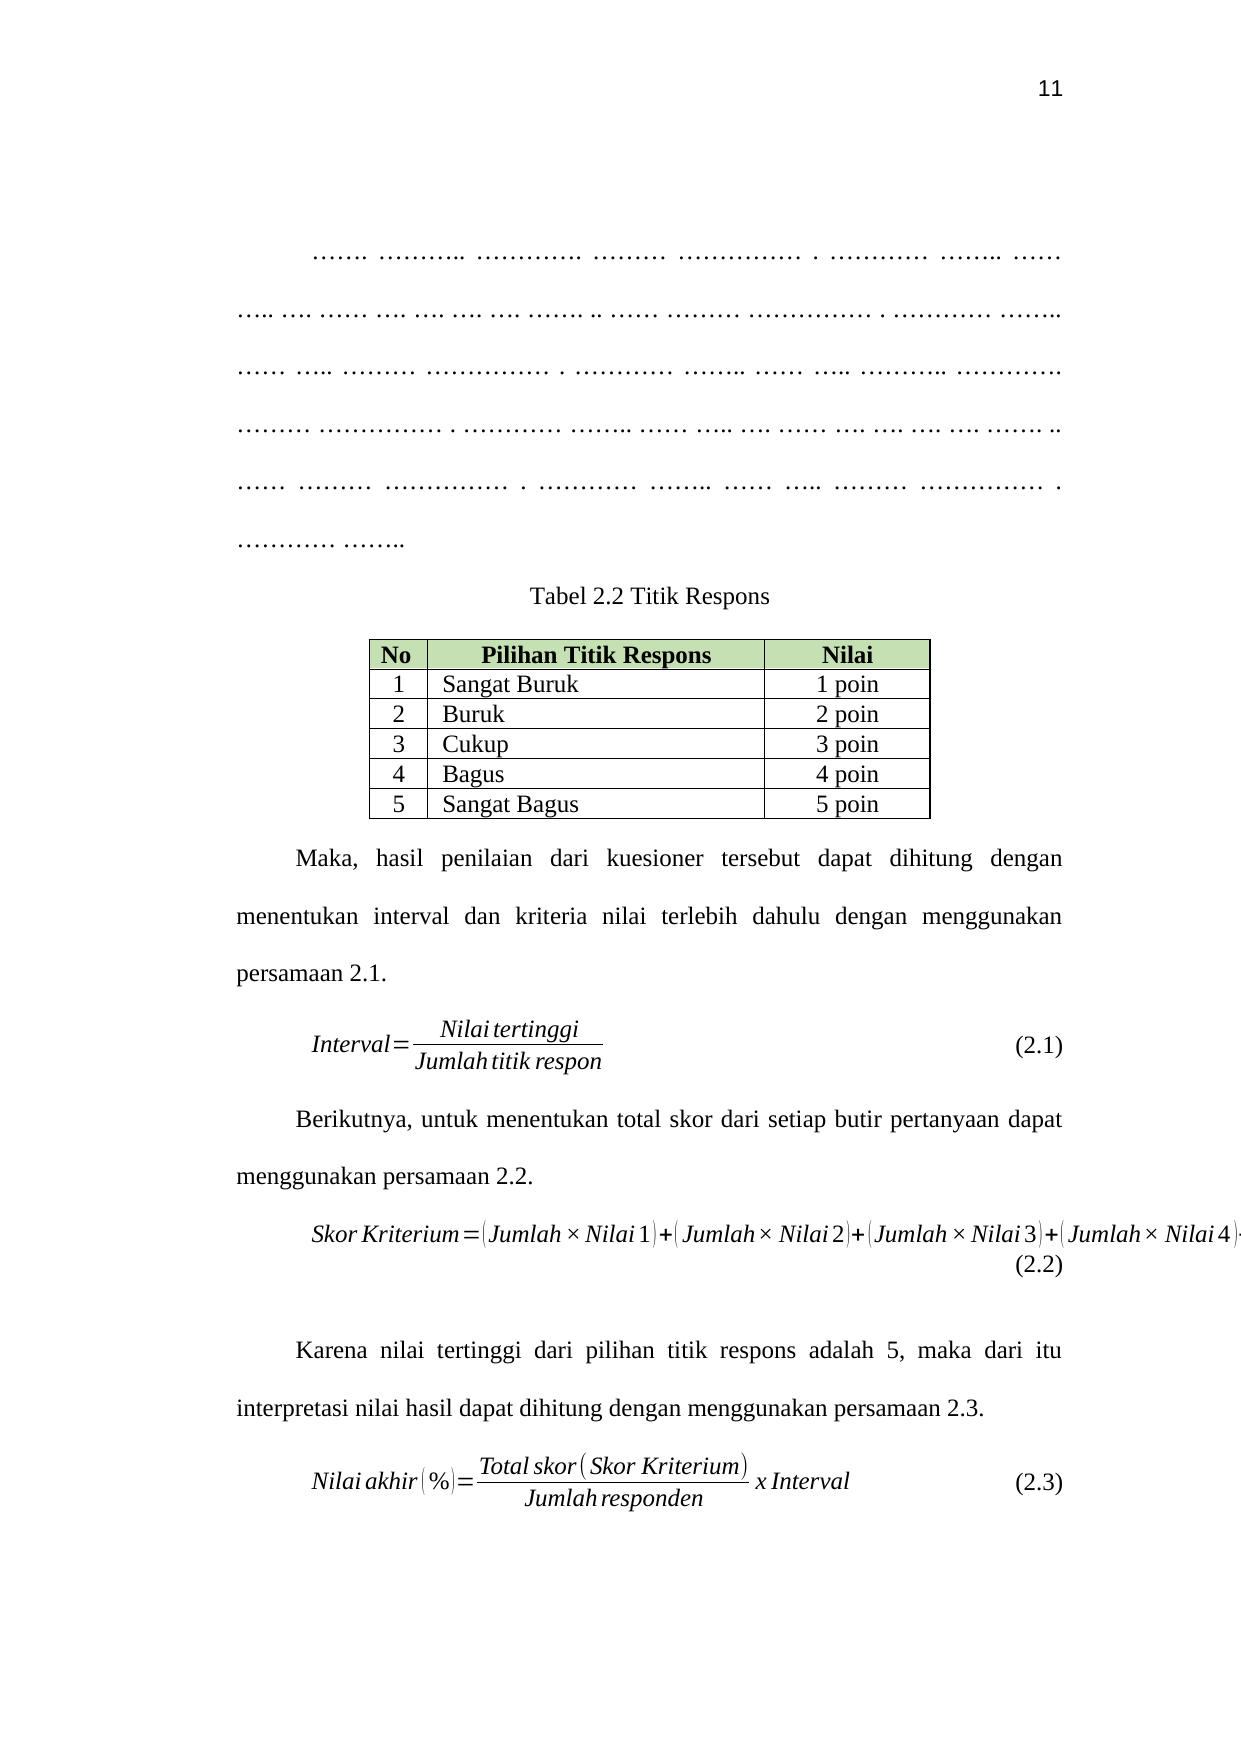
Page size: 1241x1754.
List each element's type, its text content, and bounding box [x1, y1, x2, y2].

text (2.1) [310, 1016, 1063, 1075]
table_cell 3 [370, 729, 427, 758]
table_cell 3 poin [765, 729, 929, 758]
table_cell 2 [370, 699, 427, 728]
table_cell 5 poin [765, 789, 929, 817]
table_cell Sangat Bagus [428, 789, 764, 817]
table_header Nilai [765, 640, 929, 668]
table_cell 4 [370, 759, 427, 788]
table_cell 5 [370, 789, 427, 817]
table_cell 4 poin [765, 759, 929, 788]
table_cell Cukup [428, 729, 764, 758]
table_cell 1 poin [765, 670, 929, 698]
text (2.2) [310, 1219, 1063, 1278]
table_cell 2 poin [765, 699, 929, 728]
table_cell Sangat Buruk [428, 670, 764, 698]
text Karena nilai tertinggi dari pilihan titik respons adalah 5, maka dari itu interpretasi nilai hasil dapat dihitung dengan menggunakan persamaan 2.3. [236, 1336, 1063, 1422]
table_cell Bagus [428, 759, 764, 788]
text Berikutnya, untuk menentukan total skor dari setiap butir pertanyaan dapat menggunakan persamaan 2.2. [236, 1104, 1063, 1190]
table_header Pilihan Titik Respons [428, 640, 764, 668]
table_cell Buruk [428, 699, 764, 728]
text (2.3) [310, 1451, 1063, 1512]
table_cell 1 [370, 670, 427, 698]
table_header No [370, 640, 427, 668]
text ……. ……….. …………. ……… …………… . ………… …….. …… ….. …. …… …. …. …. …. ……. .. …… ……… …………… . ………… …….. …… ….. ……… …………… . ………… …….. …… ….. ……….. …………. ……… …………… . ………… …….. …… ….. …. …… …. …. …. …. ……. .. …… ……… …………… . ………… …….. …… ….. ……… …………… . ………… …….. [236, 236, 1063, 552]
text Maka, hasil penilaian dari kuesioner tersebut dapat dihitung dengan menentukan interval dan kriteria nilai terlebih dahulu dengan menggunakan persamaan 2.1. [236, 843, 1063, 987]
